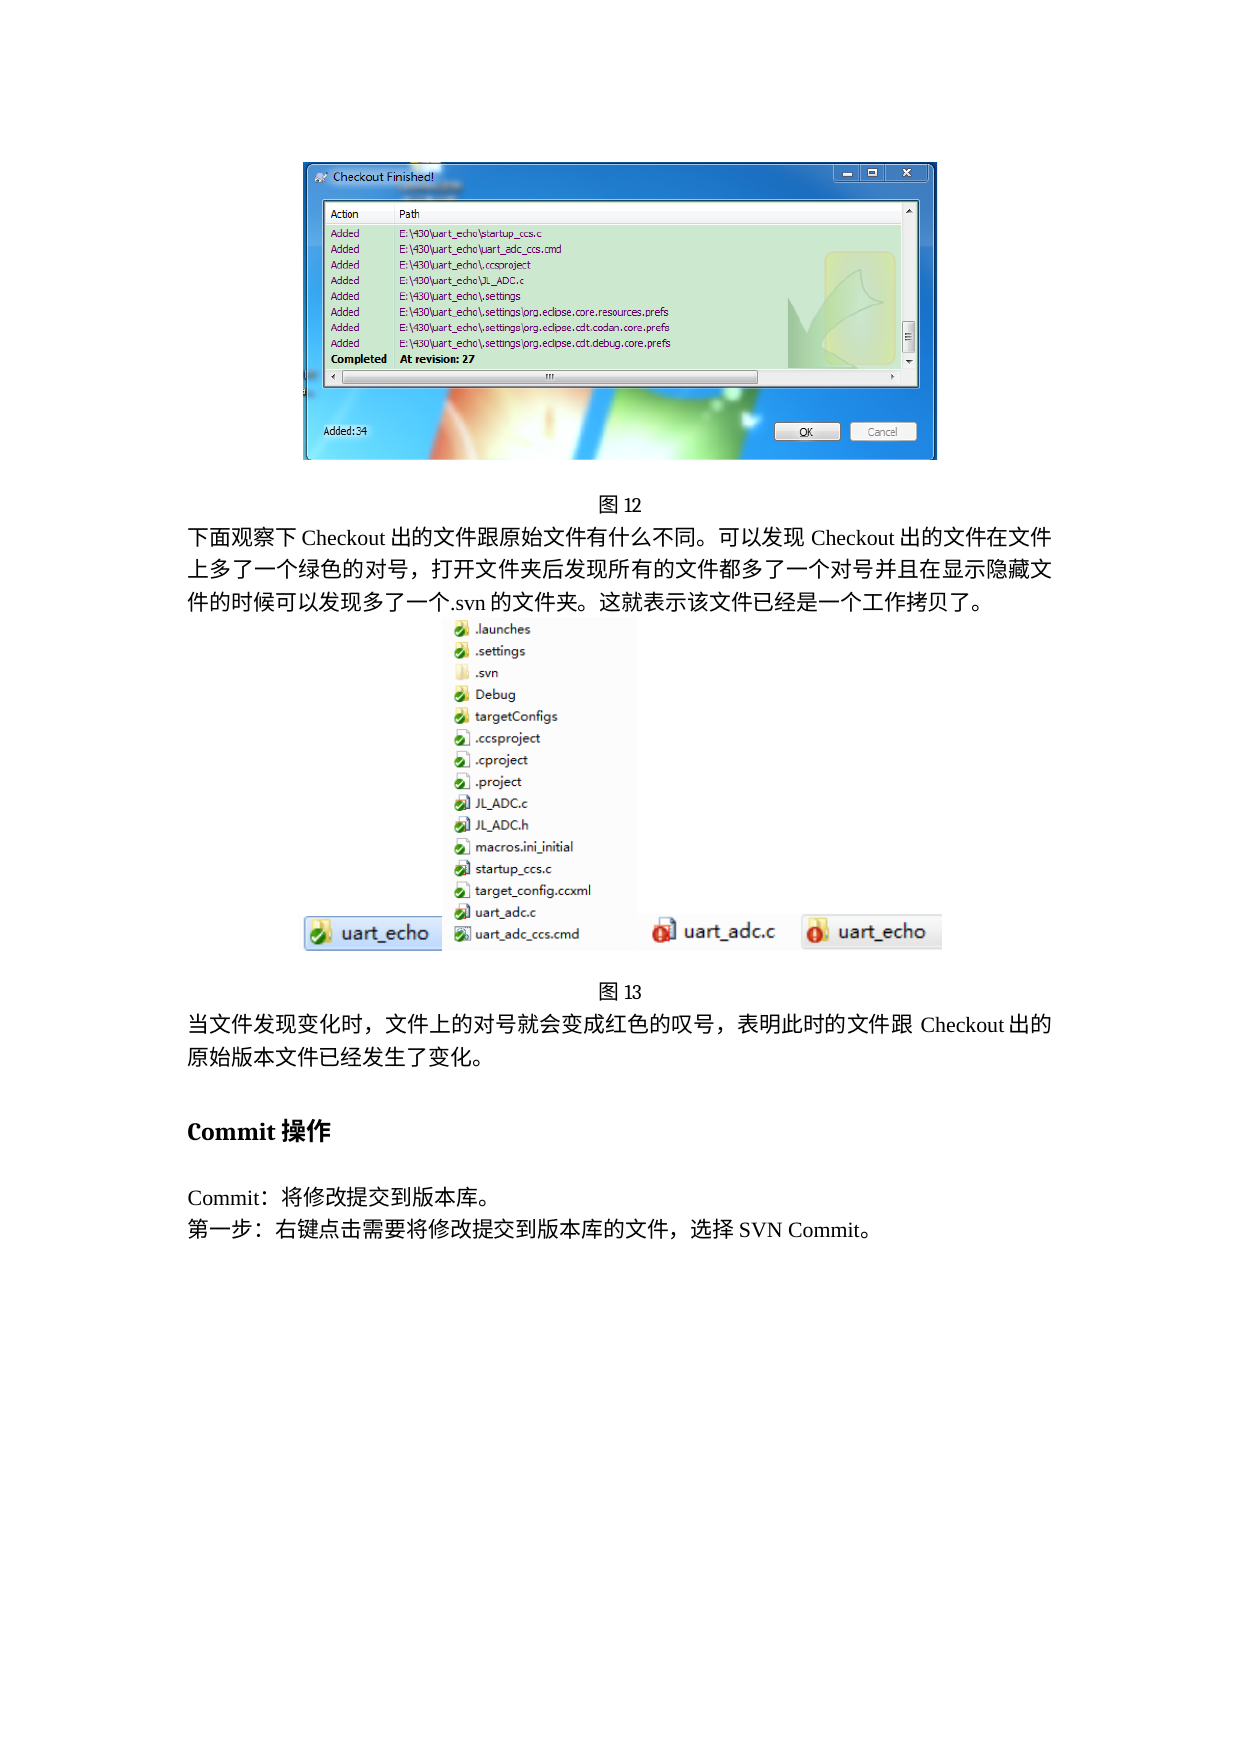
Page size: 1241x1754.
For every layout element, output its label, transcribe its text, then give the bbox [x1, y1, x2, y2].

text 下面观察下Checkout出的文件跟原始文件有什么不同。可以发现Checkout出的文件在文件上多了一个绿色的对号，打开文件夹后发现所有的文件都多了一个对号并且在显示隐藏文件的时候可以发现多了一个.svn的文件夹。这就表示该文件已经是一个工作拷贝了。 [187, 519, 1053, 617]
text 第一步：右键点击需要将修改提交到版本库的文件，选择SVN Commit。 [187, 1212, 1053, 1244]
subtitle Commit操作 [187, 1097, 1053, 1162]
text 当文件发现变化时，文件上的对号就会变成红色的叹号，表明此时的文件跟Checkout出的原始版本文件已经发生了变化。 [187, 1007, 1053, 1072]
text 图 13 [187, 974, 1053, 1007]
text Commit：将修改提交到版本库。 [187, 1179, 1053, 1212]
picture [303, 162, 938, 460]
text 图 12 [187, 487, 1053, 519]
picture [298, 617, 942, 951]
